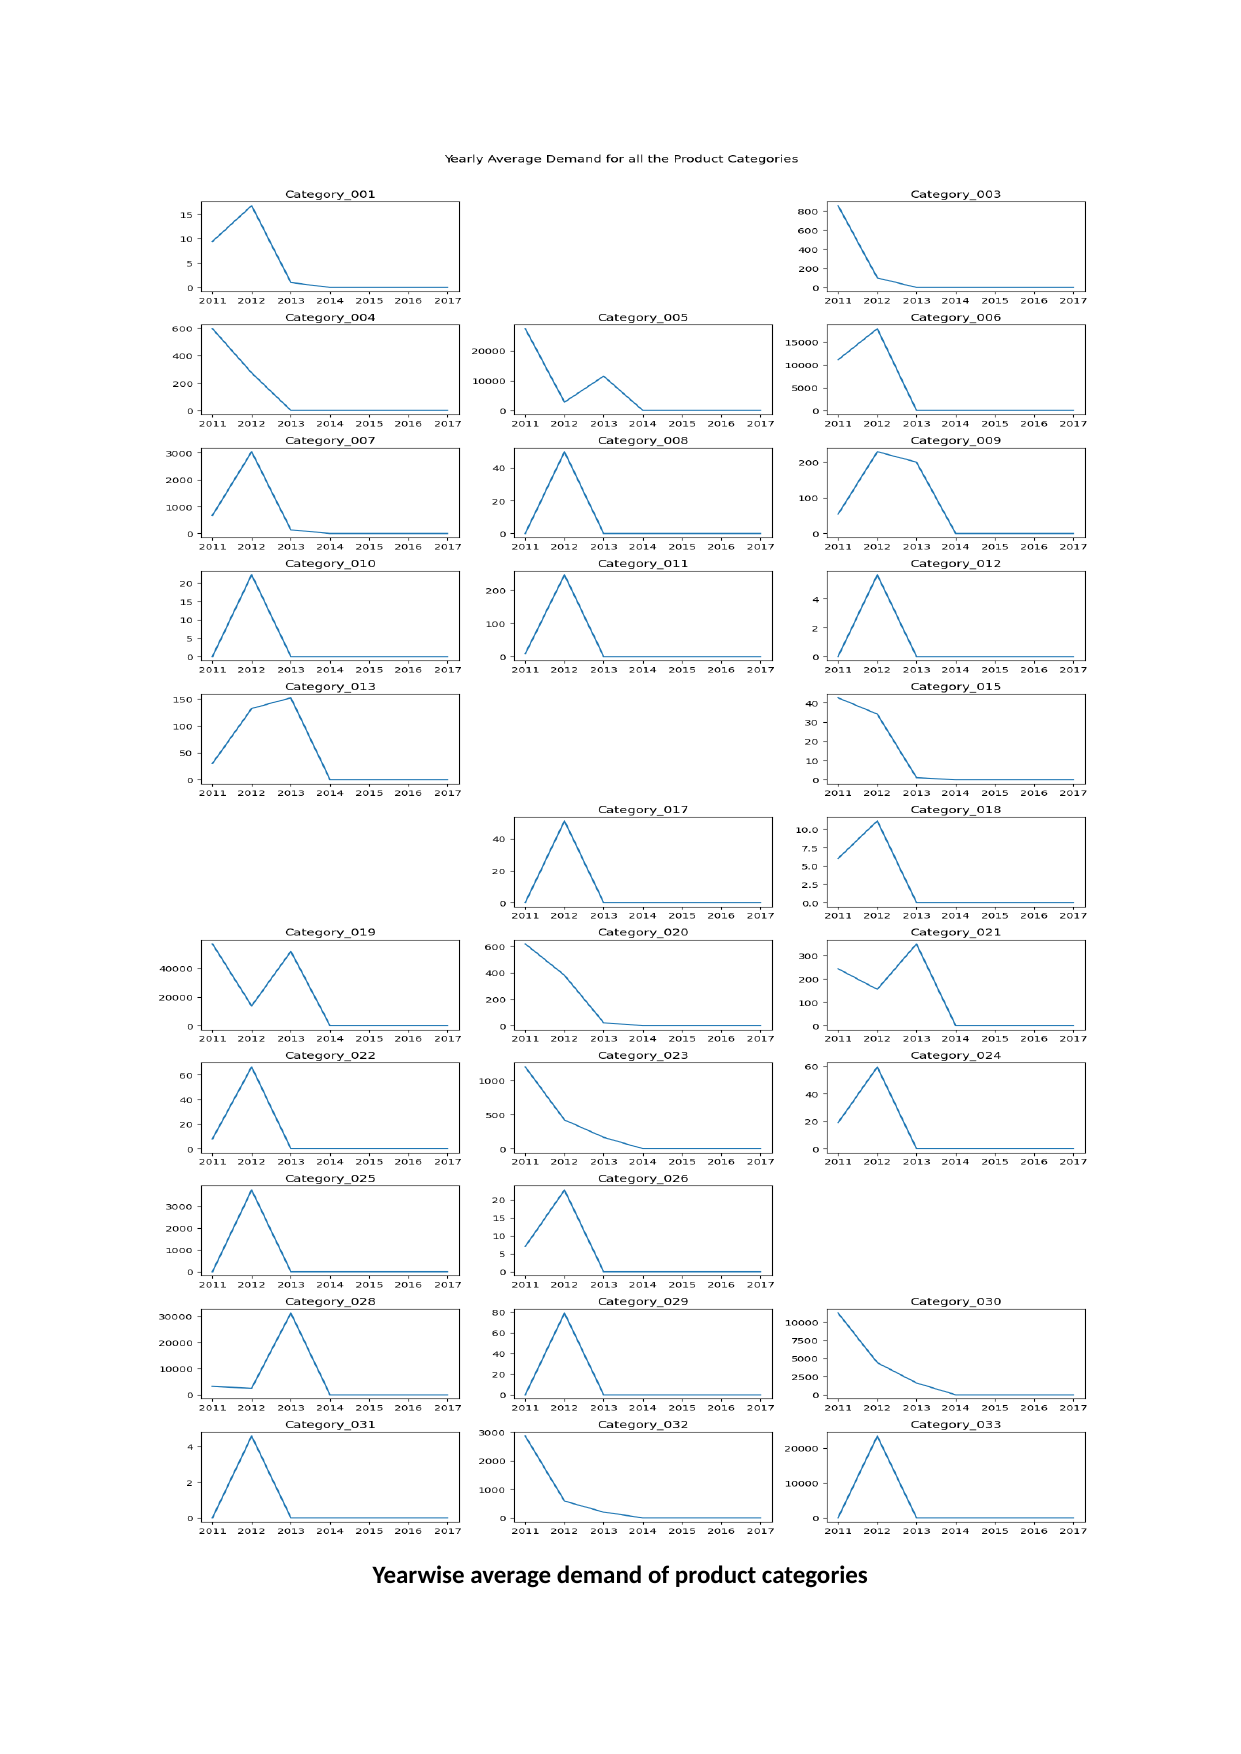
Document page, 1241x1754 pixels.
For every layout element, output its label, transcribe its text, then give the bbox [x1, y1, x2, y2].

picture [150, 150, 1094, 1540]
text Yearwise average demand of product categories [150, 1559, 1090, 1589]
